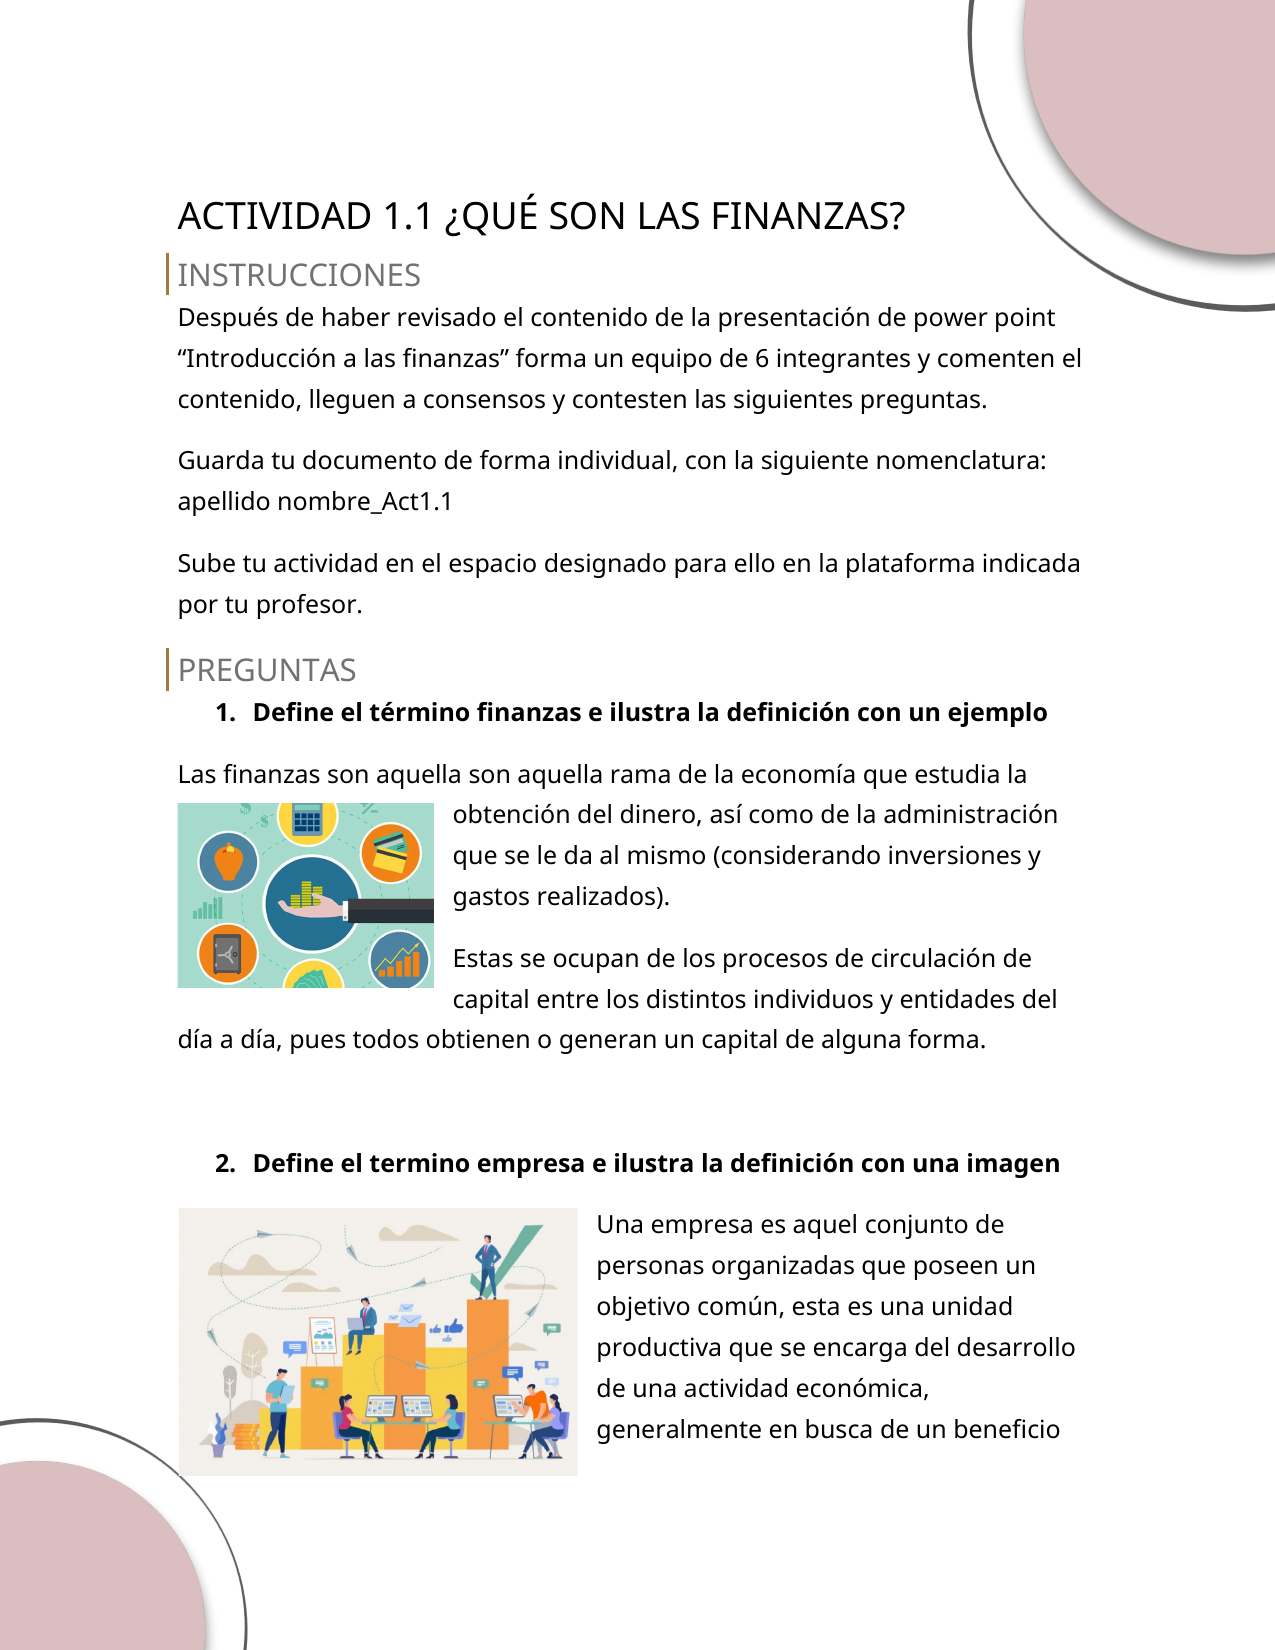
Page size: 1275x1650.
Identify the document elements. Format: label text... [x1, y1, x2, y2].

text Guarda tu documento de forma individual, con la siguiente nomenclatura: apellido nombre_Act1.1 [177, 443, 1098, 518]
text Estas se ocupan de los procesos de circulación de capital entre los distintos individuos y entidades del día a día, pues todos obtienen o generan un capital de alguna forma. [177, 941, 1098, 1056]
list Define el termino empresa e ilustra la definición con una imagen [215, 1146, 1098, 1179]
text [177, 1207, 1098, 1445]
picture [954, 0, 1275, 315]
picture [0, 1208, 578, 1650]
subtitle Actividad 1.1 ¿Qué son las finanzas? [177, 189, 1098, 240]
subtitle Preguntas [169, 648, 1098, 691]
subtitle Instrucciones [169, 253, 1098, 295]
text Sube tu actividad en el espacio designado para ello en la plataforma indicada por tu profesor. [177, 545, 1098, 620]
text Después de haber revisado el contenido de la presentación de power point “Introducción a las finanzas” forma un equipo de 6 integrantes y comenten el contenido, lleguen a consensos y contesten las siguientes preguntas. [177, 299, 1098, 415]
text Las finanzas son aquella son aquella rama de la economía que estudia la obtención del dinero, así como de la administración que se le da al mismo (considerando inversiones y gastos realizados). [177, 756, 1098, 913]
picture [177, 803, 434, 988]
list Define el término finanzas e ilustra la definición con un ejemplo [215, 695, 1098, 729]
